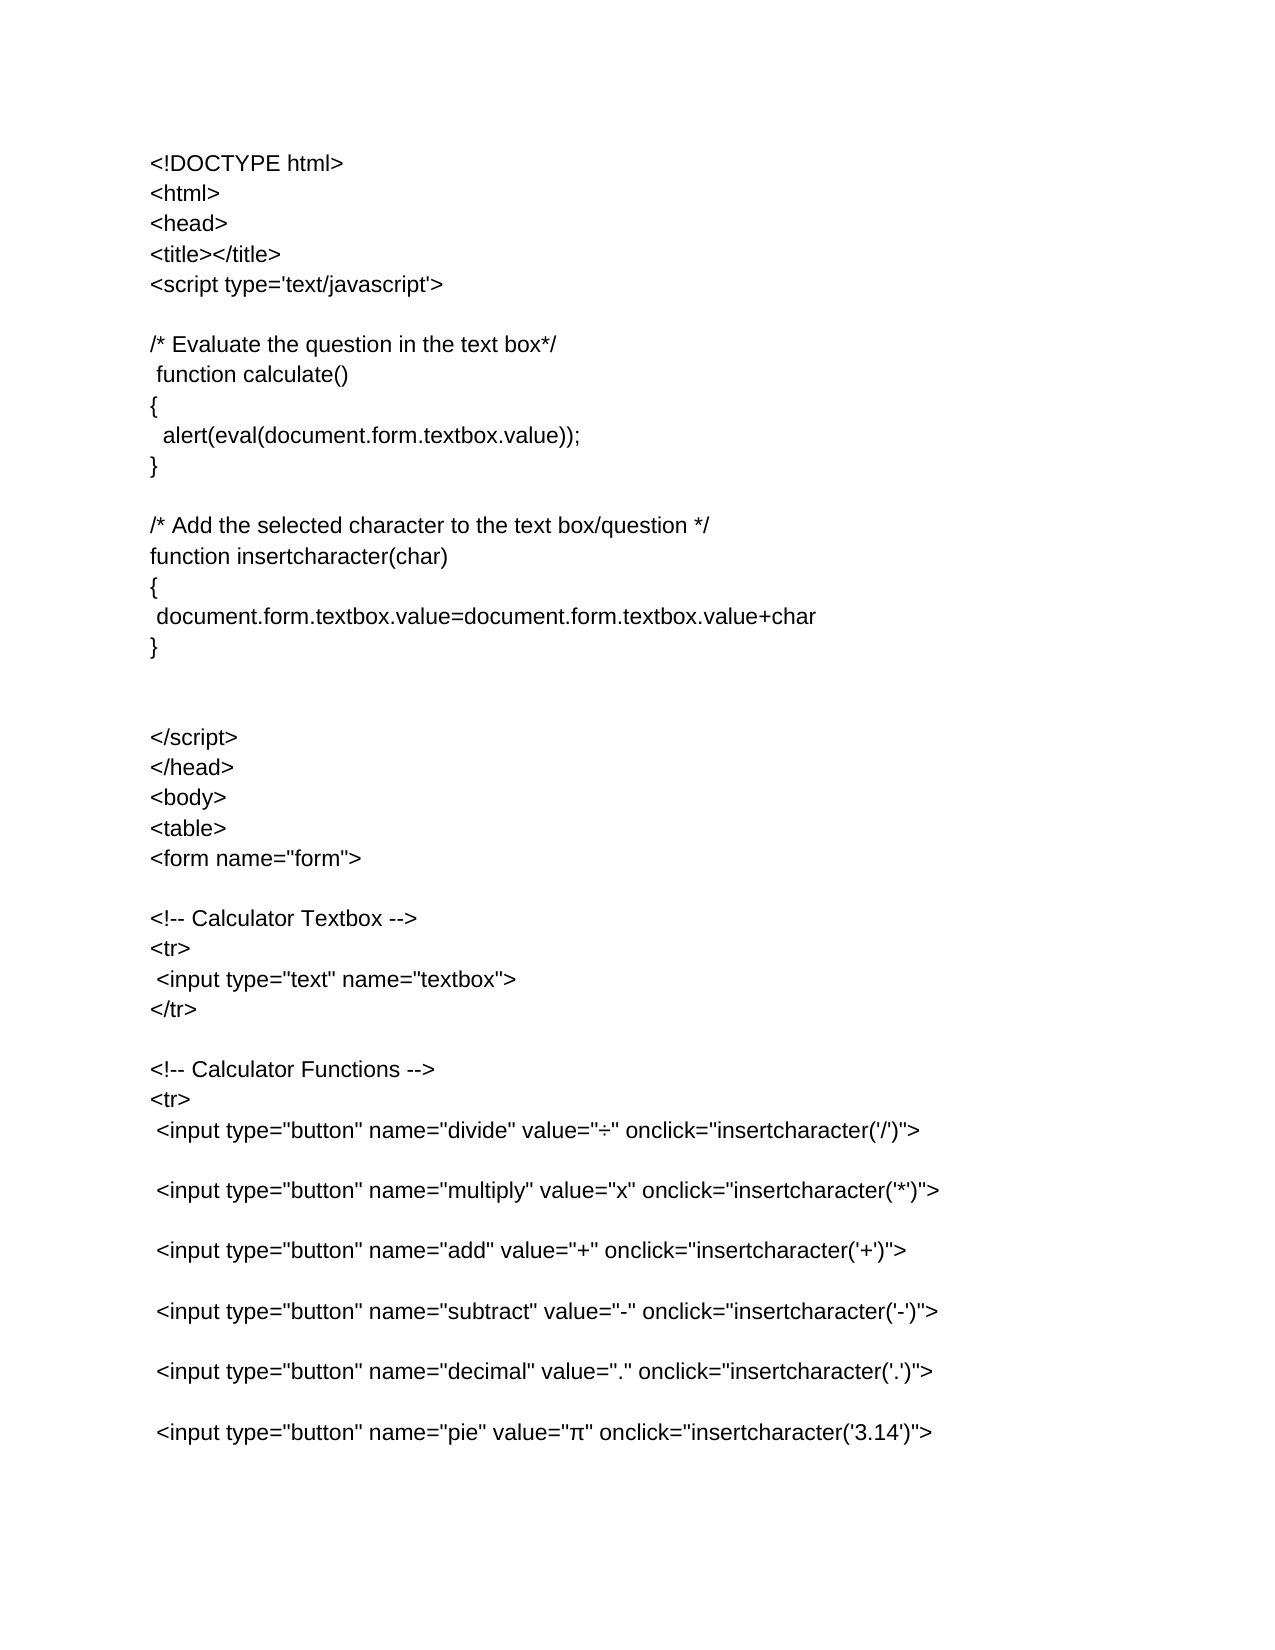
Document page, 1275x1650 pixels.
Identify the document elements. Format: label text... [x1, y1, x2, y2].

text document.form.textbox.value=document.form.textbox.value+char [150, 603, 1125, 629]
text { [150, 392, 1125, 418]
text alert(eval(document.form.textbox.value)); [150, 422, 1125, 448]
text /* Add the selected character to the text box/question */ [150, 512, 1125, 539]
text <input type="text" name="textbox"> [150, 966, 1125, 992]
text function insertcharacter(char) [150, 543, 1125, 569]
text <tr> [150, 1086, 1125, 1113]
text <input type="button" name="subtract" value="-" onclick="insertcharacter('-')"> [150, 1298, 1125, 1324]
text <input type="button" name="divide" value="÷" onclick="insertcharacter('/')"> [150, 1117, 1125, 1143]
text <title></title> [150, 241, 1125, 267]
text <script type='text/javascript'> [150, 271, 1125, 297]
text <!-- Calculator Textbox --> [150, 905, 1125, 932]
text <tr> [150, 935, 1125, 962]
text <table> [150, 814, 1125, 841]
text </tr> [150, 996, 1125, 1022]
text <head> [150, 210, 1125, 237]
text <!-- Calculator Functions --> [150, 1056, 1125, 1083]
text <input type="button" name="pie" value="π" onclick="insertcharacter('3.14')"> [150, 1419, 1125, 1445]
text </head> [150, 754, 1125, 781]
text <input type="button" name="decimal" value="." onclick="insertcharacter('.')"> [150, 1358, 1125, 1385]
text /* Evaluate the question in the text box*/ [150, 331, 1125, 358]
text <input type="button" name="add" value="+" onclick="insertcharacter('+')"> [150, 1237, 1125, 1264]
text <html> [150, 180, 1125, 207]
text } [150, 633, 1125, 660]
text } [150, 452, 1125, 478]
text <input type="button" name="multiply" value="x" onclick="insertcharacter('*')"> [150, 1177, 1125, 1203]
text { [150, 573, 1125, 599]
text <body> [150, 784, 1125, 811]
text function calculate() [150, 361, 1125, 388]
text <form name="form"> [150, 845, 1125, 871]
text <!DOCTYPE html> [150, 150, 1125, 176]
text </script> [150, 724, 1125, 750]
